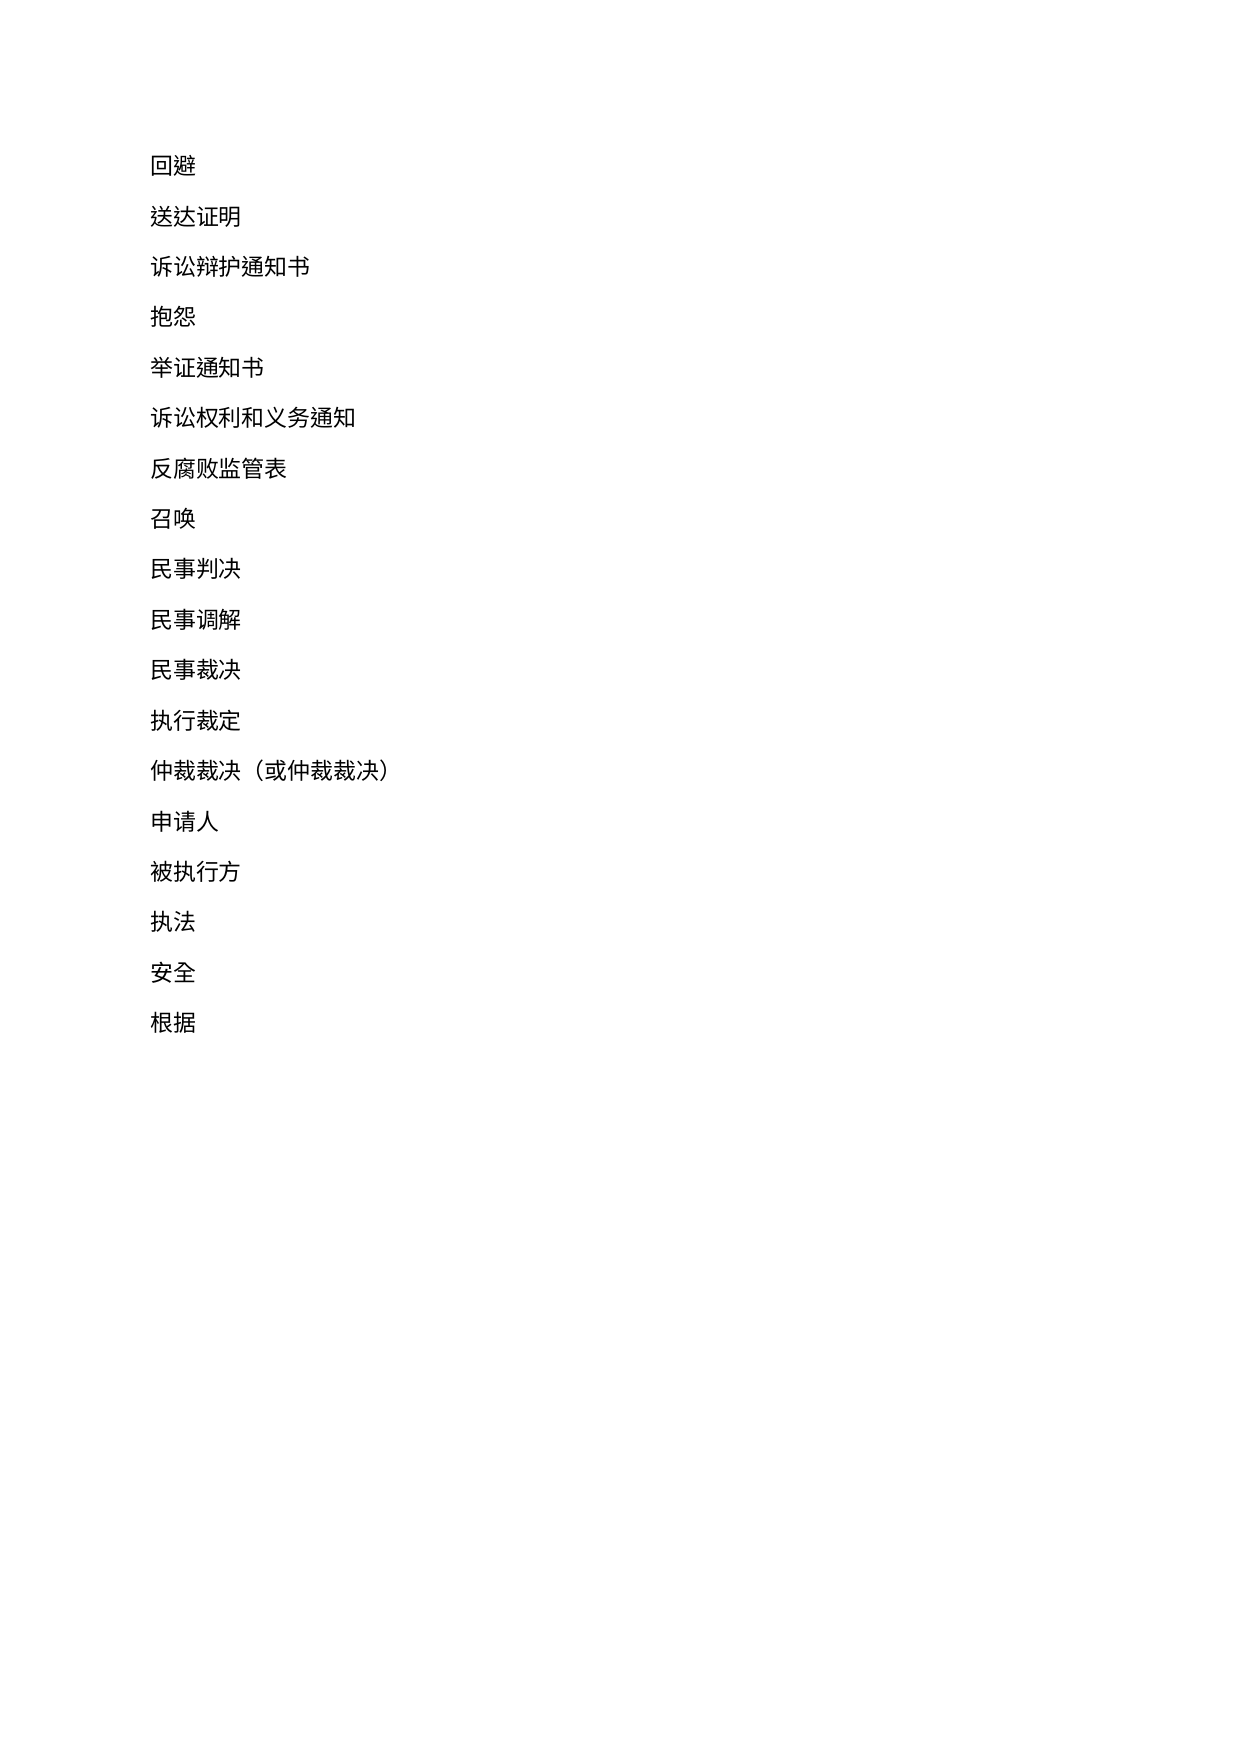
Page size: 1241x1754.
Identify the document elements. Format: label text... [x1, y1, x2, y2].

text 诉讼权利和义务通知 [150, 402, 1090, 433]
text 抱怨 [150, 301, 1090, 332]
text 根据 [150, 1007, 1090, 1038]
text 申请人 [150, 805, 1090, 837]
text 反腐败监管表 [150, 452, 1090, 484]
text 民事裁决 [150, 654, 1090, 685]
text 民事判决 [150, 553, 1090, 584]
text 仲裁裁决（或仲裁裁决） [150, 755, 1090, 786]
text 被执行方 [150, 856, 1090, 887]
text 举证通知书 [150, 352, 1090, 383]
text 执行裁定 [150, 704, 1090, 736]
text 诉讼辩护通知书 [150, 251, 1090, 282]
text 安全 [150, 957, 1090, 988]
text 执法 [150, 906, 1090, 937]
text 召唤 [150, 503, 1090, 534]
text 民事调解 [150, 604, 1090, 635]
text 回避 [150, 150, 1090, 181]
text 送达证明 [150, 200, 1090, 232]
